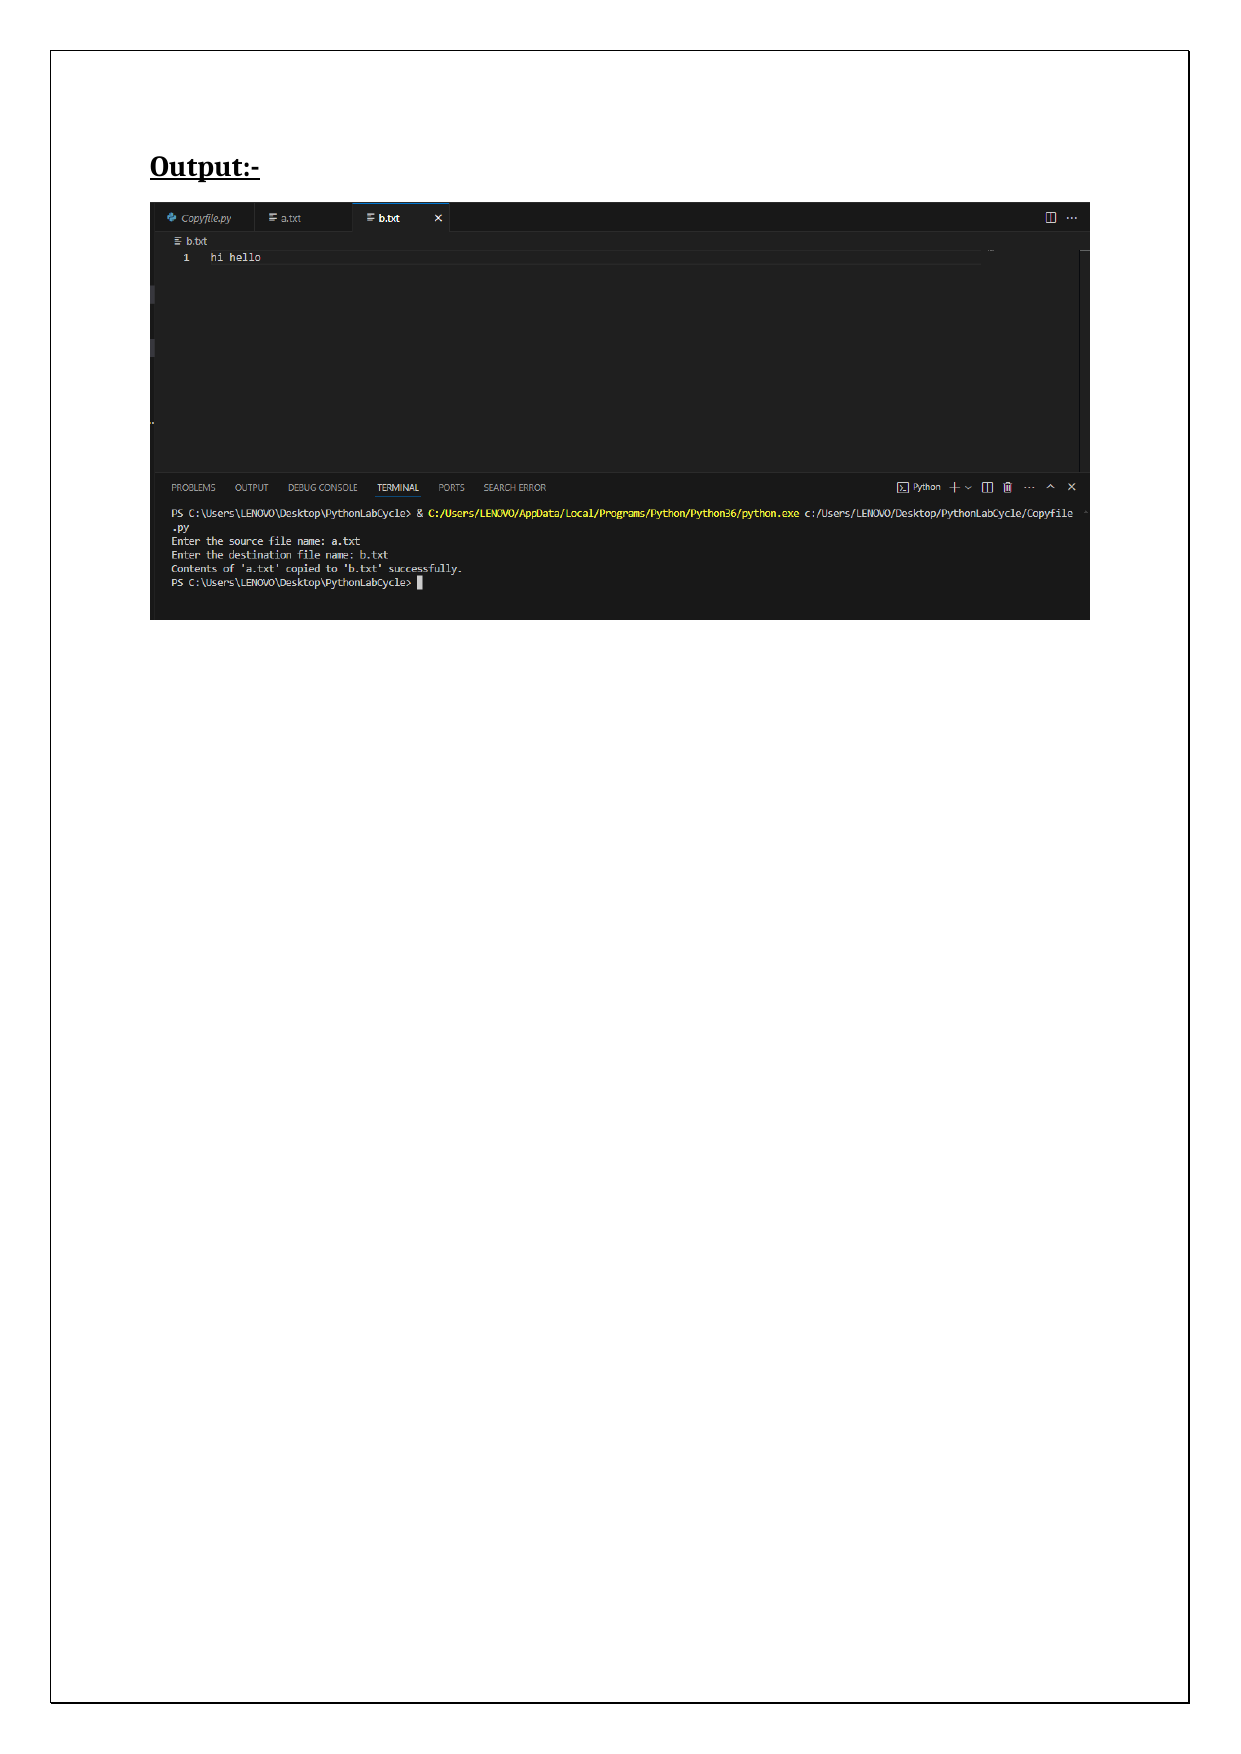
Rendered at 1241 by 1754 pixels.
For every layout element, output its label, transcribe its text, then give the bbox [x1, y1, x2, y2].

text Output:- [150, 150, 1089, 183]
picture [150, 202, 1090, 620]
